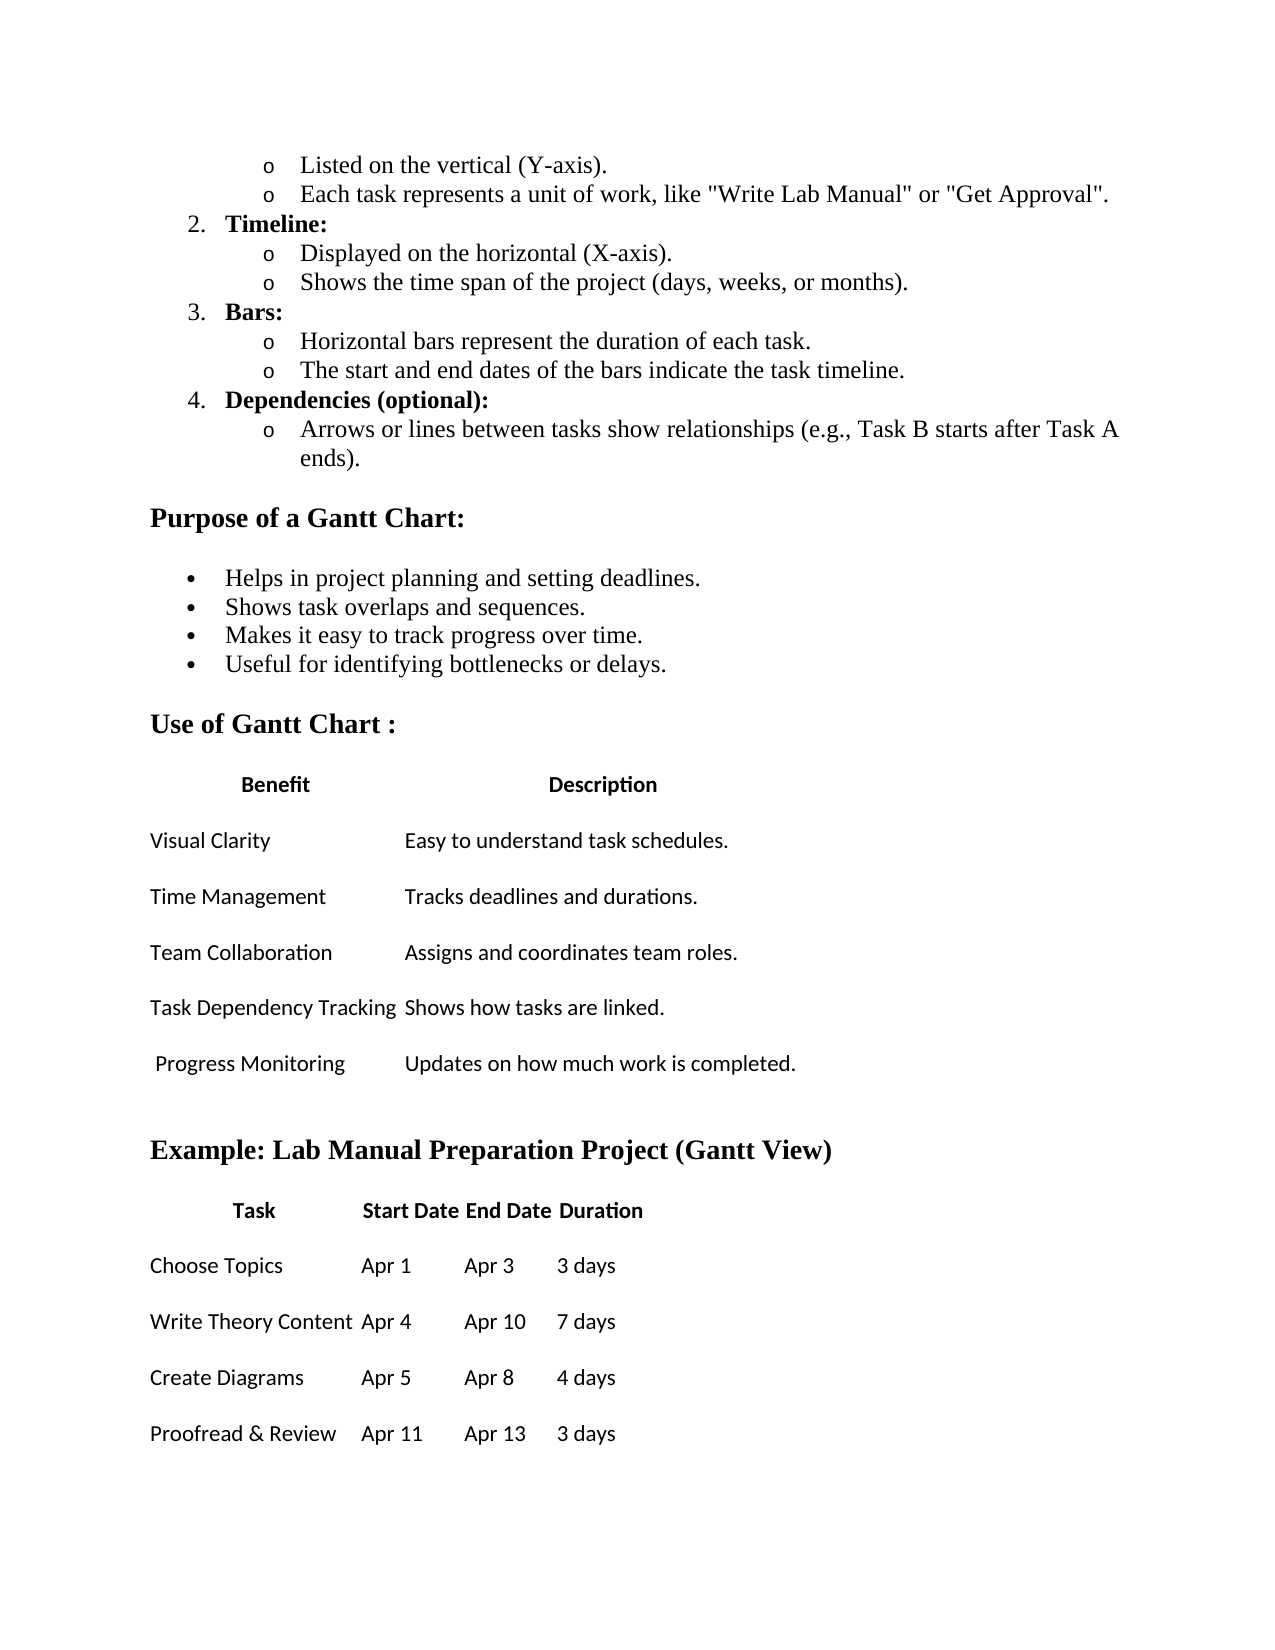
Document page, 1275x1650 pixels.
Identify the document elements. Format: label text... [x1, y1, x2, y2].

list Bars: [187, 443, 1125, 472]
table_cell Easy to understand task schedules. [403, 1174, 803, 1230]
subtitle Use of Gantt Chart : [150, 1057, 1125, 1089]
list Shows the time span of the project (days, weeks, or months). [262, 384, 1125, 414]
table_cell Time Management [149, 1230, 403, 1286]
table_cell Progress Monitoring [149, 1398, 403, 1453]
table_cell Team Collaboration [149, 1286, 403, 1342]
list Shows task overlaps and sequences. [187, 883, 1125, 912]
table_cell Tracks deadlines and durations. [403, 1230, 803, 1286]
list Each task represents a unit of work, like "Write Lab Manual" or "Get Approval". [262, 209, 1125, 238]
table_cell Updates on how much work is completed. [403, 1398, 803, 1453]
table_cell Shows how tasks are linked. [403, 1342, 803, 1398]
subtitle Purpose of a Gantt Chart: [150, 764, 1125, 796]
list Arrows or lines between tasks show relationships (e.g., Task B starts after Task A ends). [262, 676, 1125, 734]
list Displayed on the horizontal (X-axis). [262, 325, 1125, 355]
list Useful for identifying bottlenecks or delays. [187, 999, 1125, 1028]
list The start and end dates of the bars indicate the task timeline. [262, 559, 1125, 589]
list Listed on the vertical (Y-axis). [262, 150, 1125, 179]
list Dependencies (optional): [187, 618, 1125, 647]
list Horizontal bars represent the duration of each task. [262, 501, 1125, 530]
table_cell Assigns and coordinates team roles. [403, 1286, 803, 1342]
table_cell Task Dependency Tracking [149, 1342, 403, 1398]
table_header Benefit [149, 1119, 403, 1174]
list Makes it easy to track progress over time. [187, 941, 1125, 970]
list Timeline: [187, 267, 1125, 296]
table_cell Visual Clarity [149, 1174, 403, 1230]
table_header Description [403, 1119, 803, 1174]
list Helps in project planning and setting deadlines. [187, 825, 1125, 854]
